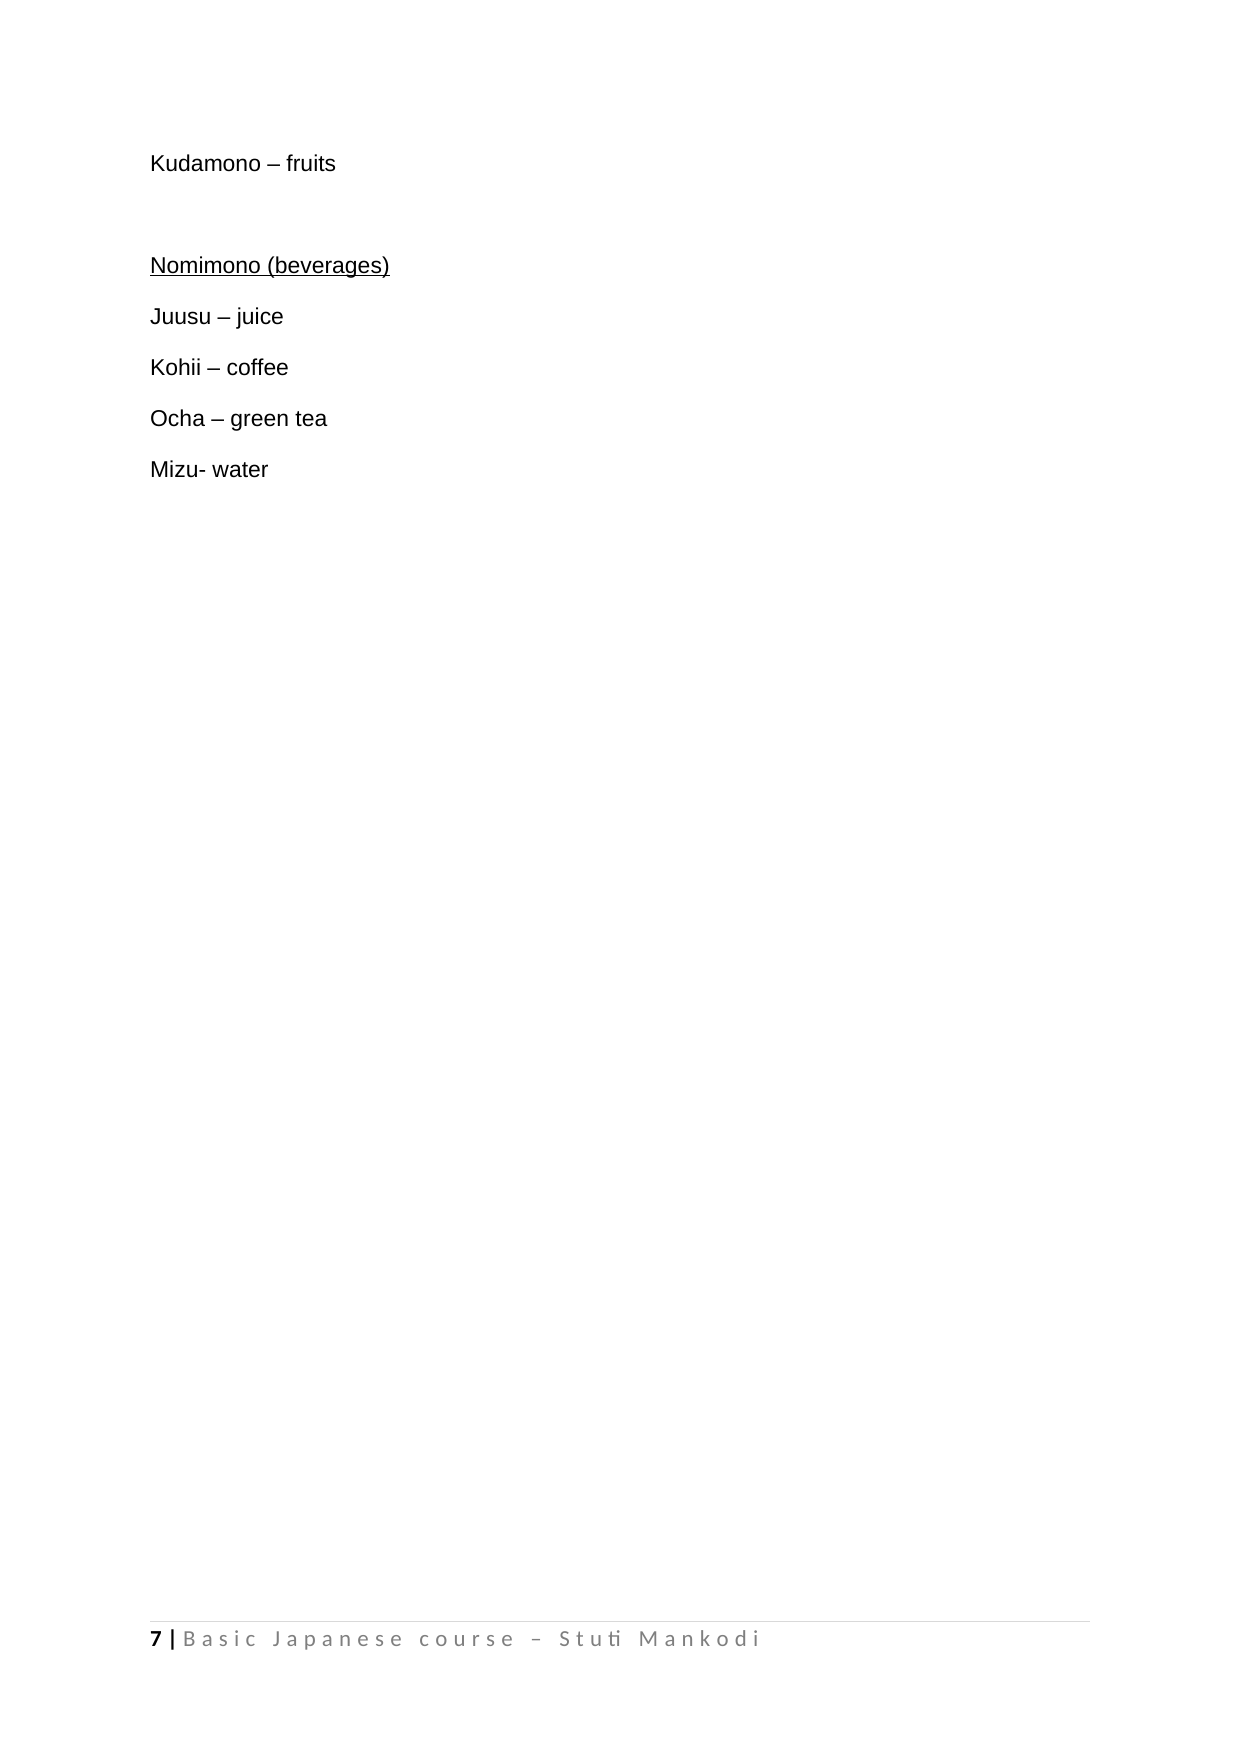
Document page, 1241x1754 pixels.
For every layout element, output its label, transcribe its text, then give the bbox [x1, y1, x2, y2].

text Nomimono (beverages) [150, 252, 1090, 278]
text Kudamono – fruits [150, 150, 1090, 176]
text Kohii – coffee [150, 354, 1090, 381]
text Mizu- water [150, 456, 1090, 483]
text Juusu – juice [150, 303, 1090, 329]
text Ocha – green tea [150, 405, 1090, 432]
